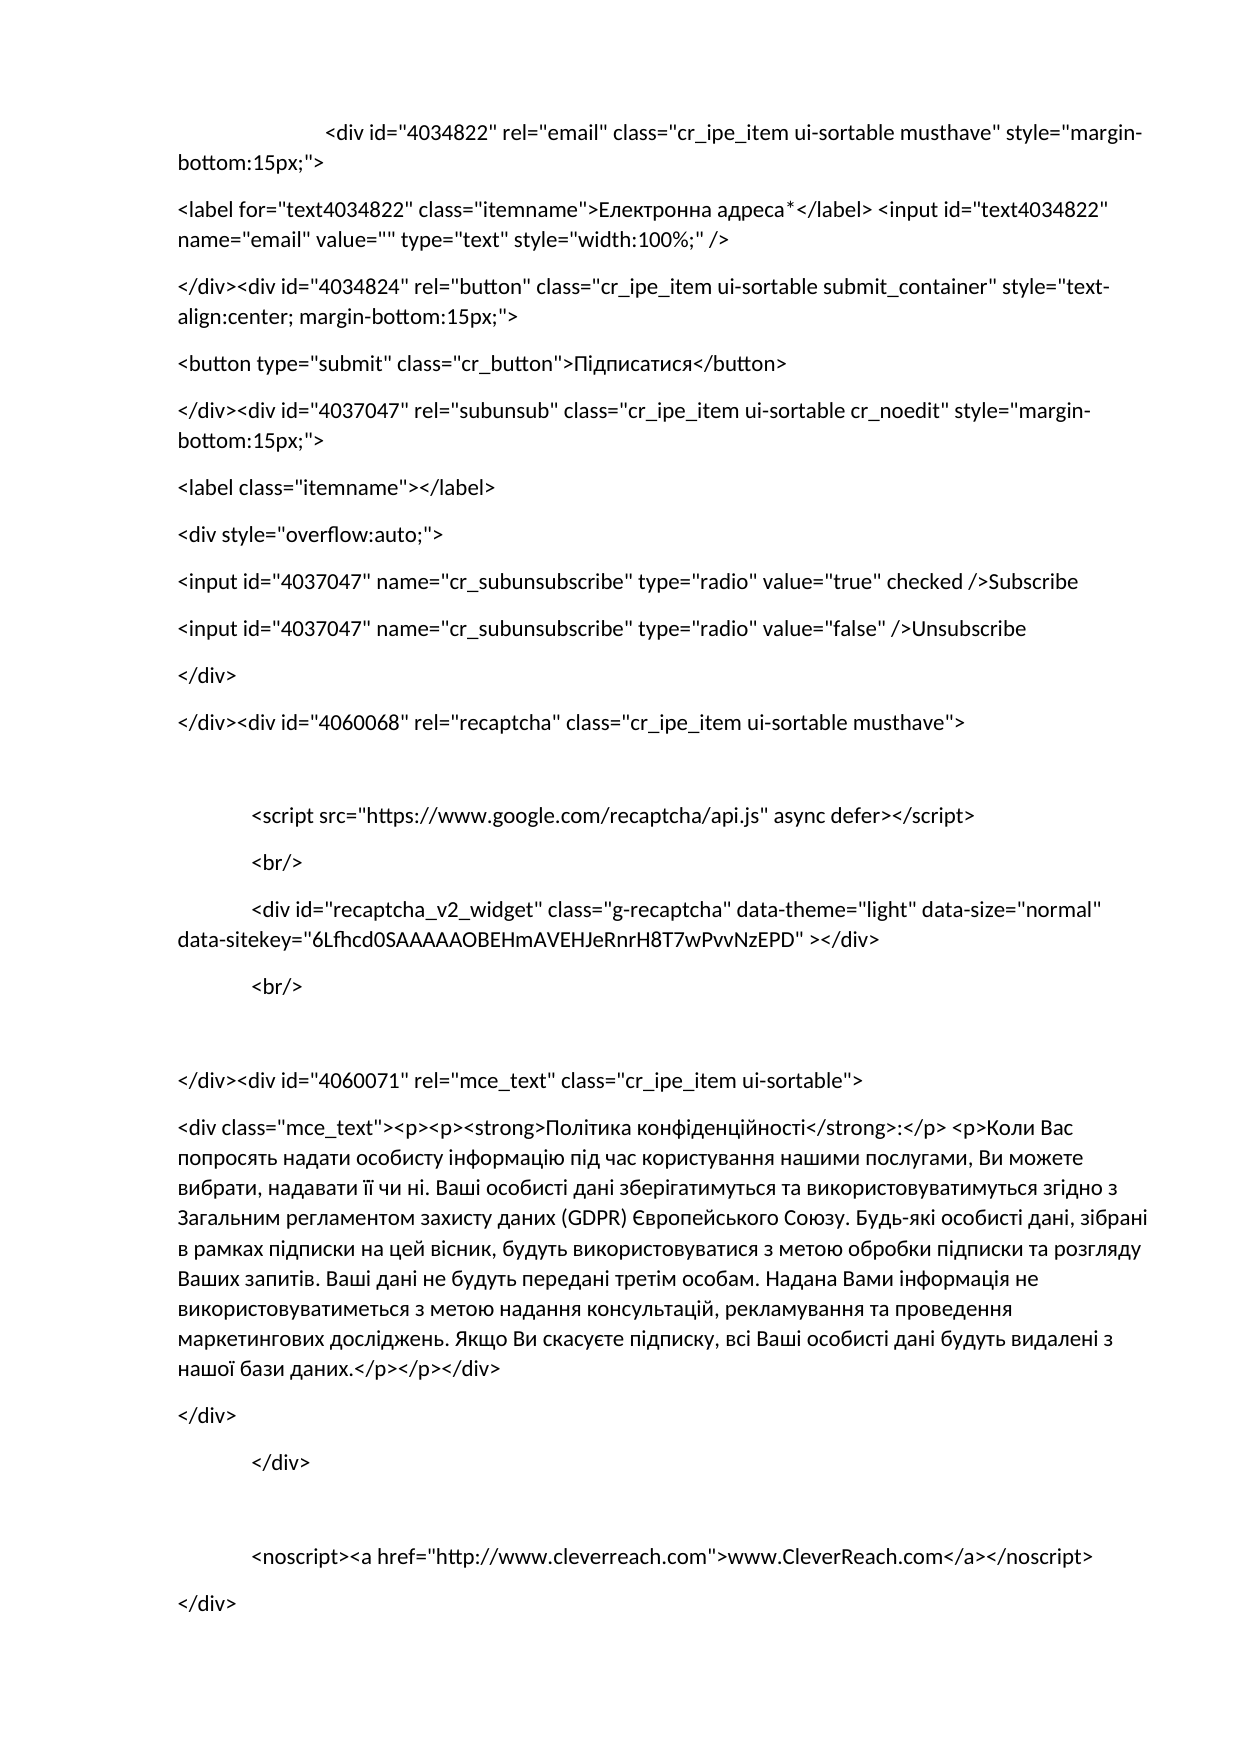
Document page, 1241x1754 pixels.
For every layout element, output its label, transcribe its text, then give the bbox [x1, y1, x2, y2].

text </div> [177, 661, 1152, 689]
text <input id="4037047" name="cr_subunsubscribe" type="radio" value="true" checked />Subscribe [177, 567, 1152, 595]
text <div style="overflow:auto;"> [177, 520, 1152, 548]
text <script src="https://www.google.com/recaptcha/api.js" async defer></script> [177, 801, 1152, 829]
text <div class="mce_text"><p><p><strong>Політика конфіденційності</strong>:</p> <p>Коли Вас попросять надати особисту інформацію під час користування нашими послугами, Ви можете вибрати, надавати її чи ні. Ваші особисті дані зберігатимуться та використовуватимуться згідно з Загальним регламентом захисту даних (GDPR) Європейського Союзу. Будь-які особисті дані, зібрані в рамках підписки на цей вісник, будуть використовуватися з метою обробки підписки та розгляду Ваших запитів. Ваші дані не будуть передані третім особам. Надана Вами інформація не використовуватиметься з метою надання консультацій, рекламування та проведення маркетингових досліджень. Якщо Ви скасуєте підписку, всі Ваші особисті дані будуть видалені з нашої бази даних.</p></p></div> [177, 1113, 1152, 1383]
text </div> [177, 1589, 1152, 1617]
text </div><div id="4037047" rel="subunsub" class="cr_ipe_item ui-sortable cr_noedit" style="margin-bottom:15px;"> [177, 396, 1152, 454]
text <label for="text4034822" class="itemname">Електронна адреса*</label> <input id="text4034822" name="email" value="" type="text" style="width:100%;" /> [177, 195, 1152, 253]
text <button type="submit" class="cr_button">Підписатися</button> [177, 349, 1152, 377]
text <label class="itemname"></label> [177, 473, 1152, 501]
text <br/> [177, 972, 1152, 1000]
text <div id="recaptcha_v2_widget" class="g-recaptcha" data-theme="light" data-size="normal" data-sitekey="6Lfhcd0SAAAAAOBEHmAVEHJeRnrH8T7wPvvNzEPD" ></div> [177, 895, 1152, 953]
text <noscript><a href="http://www.cleverreach.com">www.CleverReach.com</a></noscript> [177, 1542, 1152, 1570]
text </div><div id="4060068" rel="recaptcha" class="cr_ipe_item ui-sortable musthave"> [177, 708, 1152, 736]
text <br/> [177, 848, 1152, 876]
text </div><div id="4034824" rel="button" class="cr_ipe_item ui-sortable submit_container" style="text-align:center; margin-bottom:15px;"> [177, 272, 1152, 331]
text </div> [177, 1401, 1152, 1429]
text </div> [177, 1448, 1152, 1476]
text </div><div id="4060071" rel="mce_text" class="cr_ipe_item ui-sortable"> [177, 1066, 1152, 1094]
text <div id="4034822" rel="email" class="cr_ipe_item ui-sortable musthave" style="margin-bottom:15px;"> [177, 118, 1152, 176]
text <input id="4037047" name="cr_subunsubscribe" type="radio" value="false" />Unsubscribe [177, 614, 1152, 642]
